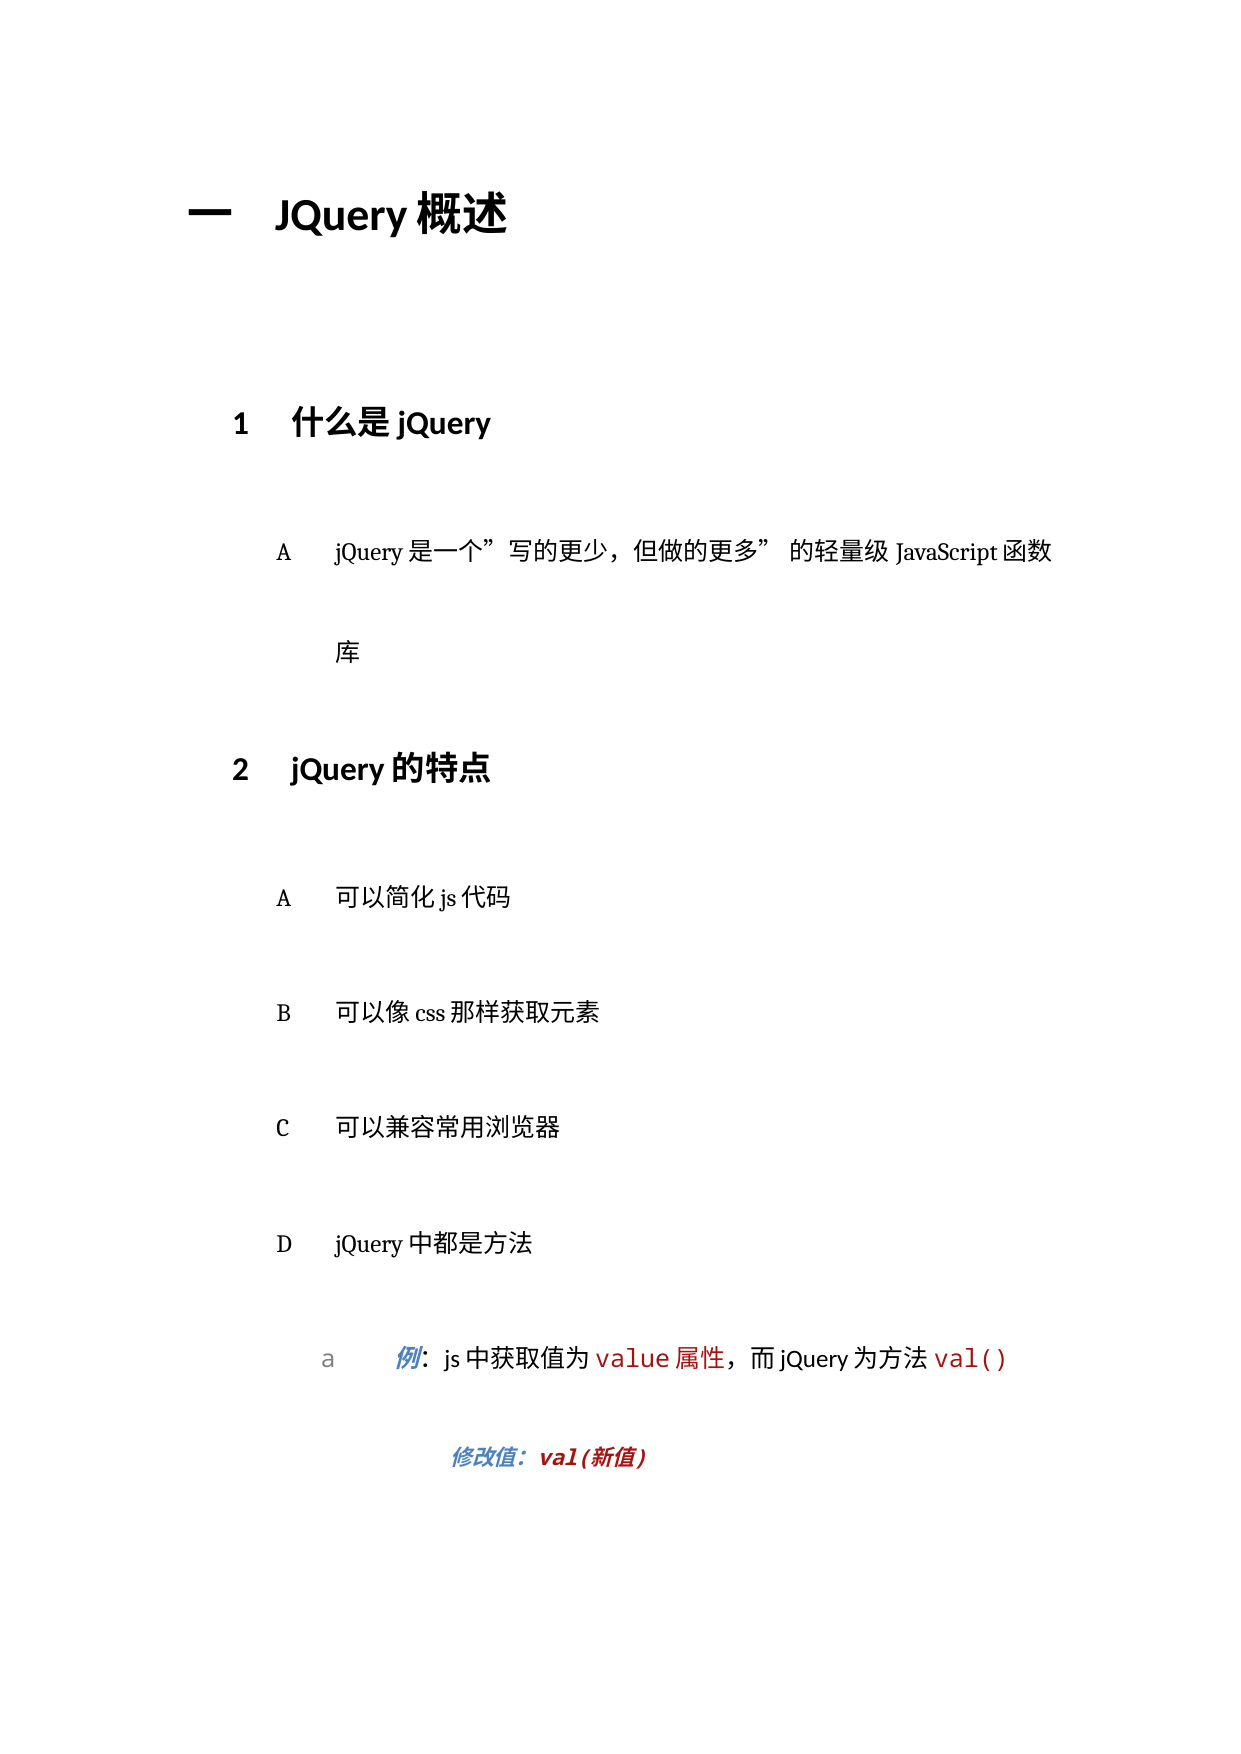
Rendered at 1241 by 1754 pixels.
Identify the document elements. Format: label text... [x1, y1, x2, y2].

subtitle 例：js中获取值为value属性，而jQuery为方法val() [320, 1324, 1053, 1389]
subtitle jQuery是一个”写的更少，但做的更多” 的轻量级JavaScript函数库 [276, 517, 1053, 683]
subtitle jQuery的特点 [232, 733, 1053, 798]
subtitle 什么是jQuery [232, 387, 1053, 452]
subtitle JQuery概述 [187, 162, 1053, 259]
subtitle 可以简化js代码 [276, 863, 1053, 928]
subtitle 可以兼容常用浏览器 [276, 1093, 1053, 1158]
subtitle jQuery中都是方法 [276, 1209, 1053, 1274]
text 修改值：val(新值) [406, 1440, 1053, 1472]
subtitle 可以像css那样获取元素 [276, 978, 1053, 1043]
